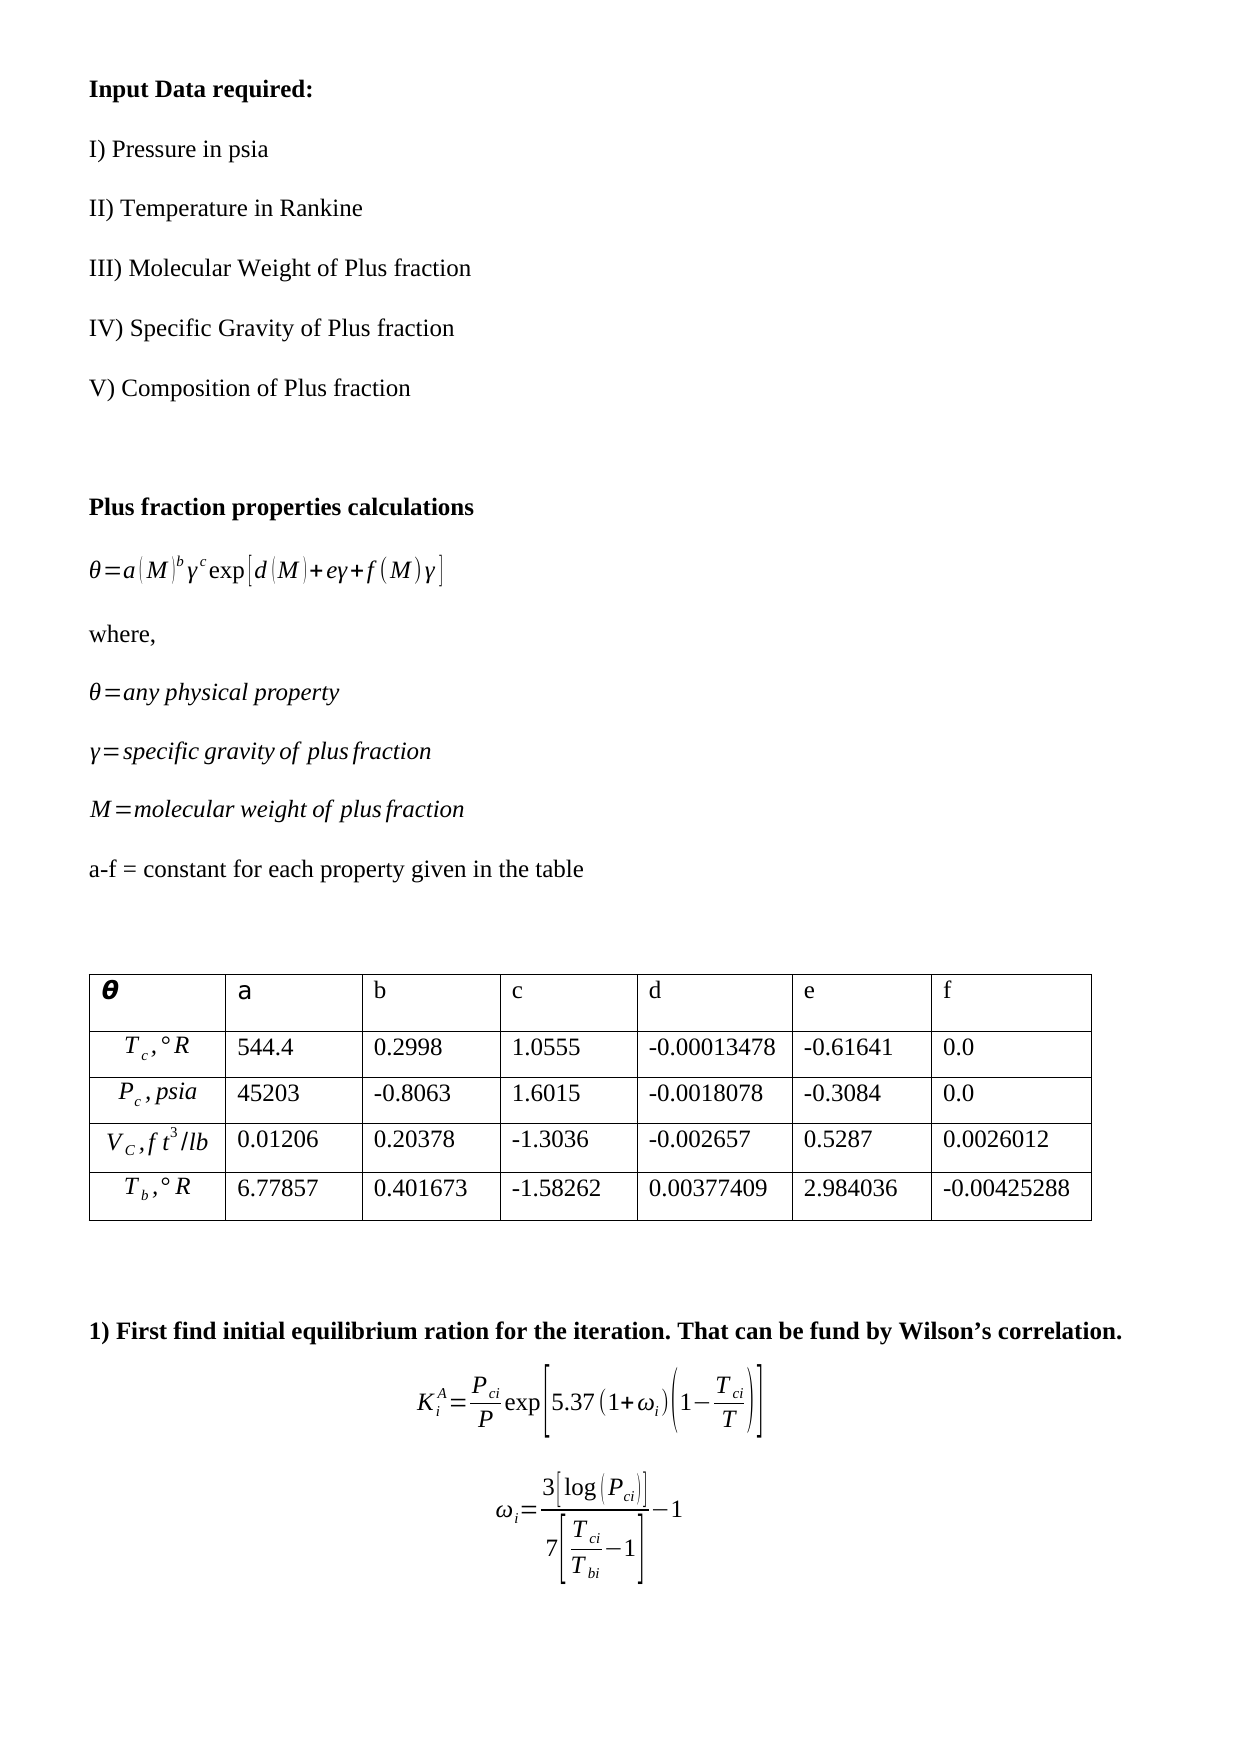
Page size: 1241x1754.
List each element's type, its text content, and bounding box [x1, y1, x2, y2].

table_cell 0.5287 [793, 1124, 931, 1172]
table_cell -1.3036 [501, 1124, 637, 1172]
text V) Composition of Plus fraction [89, 373, 1090, 402]
table_cell -0.8063 [363, 1078, 500, 1123]
table_cell 544.4 [226, 1032, 362, 1077]
text where, [89, 619, 1090, 647]
table_cell 0.401673 [363, 1173, 500, 1219]
table_header c [501, 975, 637, 1031]
table_header e [793, 975, 931, 1031]
table_header d [638, 975, 792, 1031]
table_cell -0.00425288 [932, 1173, 1091, 1219]
table_cell 0.0026012 [932, 1124, 1091, 1172]
table_cell 45203 [226, 1078, 362, 1123]
table_cell [90, 1173, 225, 1219]
table_header 𝚊 [226, 975, 362, 1031]
table_cell [90, 1032, 225, 1077]
table_cell -0.00013478 [638, 1032, 792, 1077]
table_cell 1.0555 [501, 1032, 637, 1077]
table_cell 0.2998 [363, 1032, 500, 1077]
text 1) First find initial equilibrium ration for the iteration. That can be fund by Wilson’s correlation. [89, 1316, 1137, 1345]
text a-f = constant for each property given in the table [89, 854, 1090, 883]
text Input Data required: [89, 74, 1090, 103]
table_cell [90, 1124, 225, 1172]
table_cell -0.3084 [793, 1078, 931, 1123]
table_cell -0.002657 [638, 1124, 792, 1172]
table_header b [363, 975, 500, 1031]
table_cell [90, 1078, 225, 1123]
table_header 𝞱 [90, 975, 225, 1031]
table_cell 0.01206 [226, 1124, 362, 1172]
table_cell -1.58262 [501, 1173, 637, 1219]
table_header f [932, 975, 1091, 1031]
table_cell 0.0 [932, 1078, 1091, 1123]
table_cell 0.20378 [363, 1124, 500, 1172]
table_cell 1.6015 [501, 1078, 637, 1123]
table_cell -0.0018078 [638, 1078, 792, 1123]
text II) Temperature in Rankine [89, 193, 1090, 222]
table_cell -0.61641 [793, 1032, 931, 1077]
text III) Molecular Weight of Plus fraction [89, 253, 1090, 282]
text IV) Specific Gravity of Plus fraction [89, 313, 1090, 342]
table_cell 0.00377409 [638, 1173, 792, 1219]
text I) Pressure in psia [89, 134, 1090, 162]
table_cell 6.77857 [226, 1173, 362, 1219]
table_cell 2.984036 [793, 1173, 931, 1219]
text Plus fraction properties calculations [89, 492, 1090, 521]
table_cell 0.0 [932, 1032, 1091, 1077]
